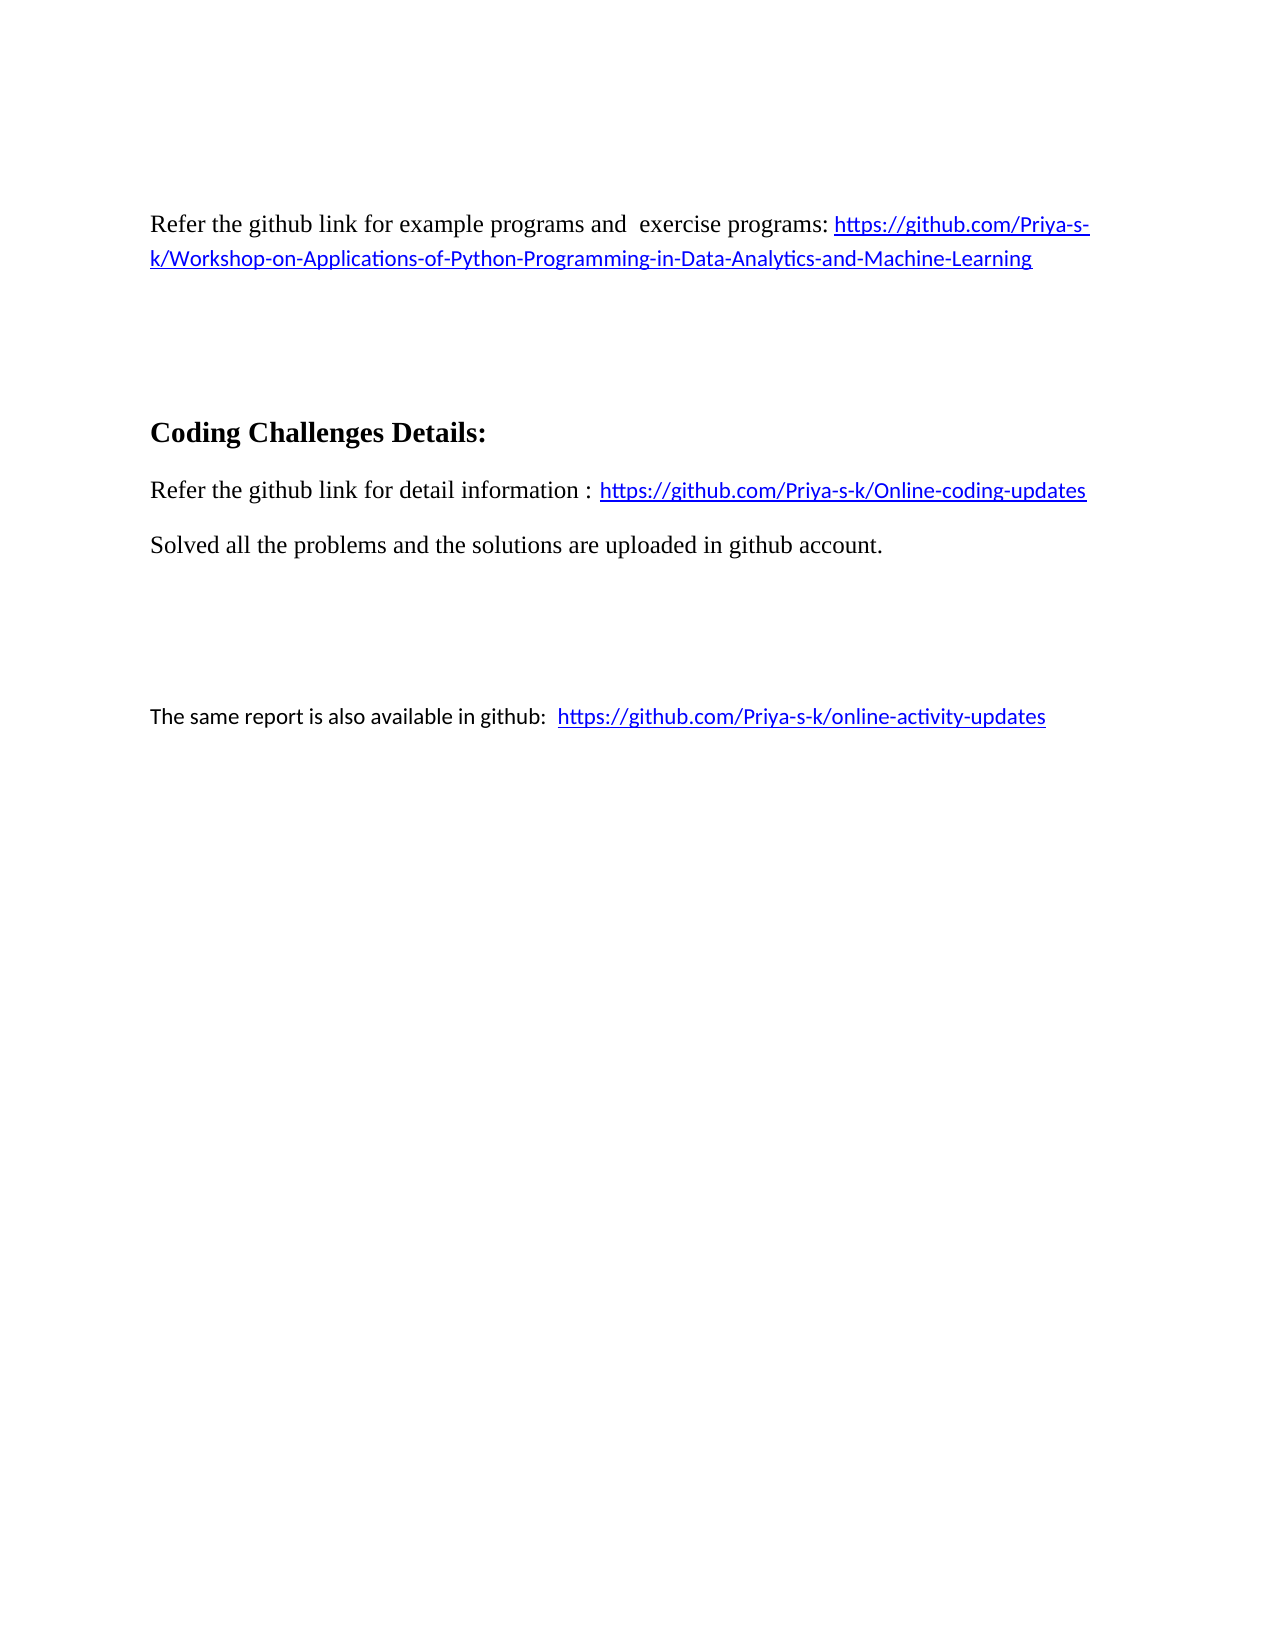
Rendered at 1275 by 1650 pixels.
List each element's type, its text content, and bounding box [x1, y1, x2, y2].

text Refer the github link for detail information : https://github.com/Priya-s-k/Online-coding-updates [150, 475, 1125, 504]
text Coding Challenges Details: [150, 416, 1125, 449]
text Solved all the problems and the solutions are uploaded in github account. [150, 530, 1125, 559]
text The same report is also available in github: https://github.com/Priya-s-k/online-activity-updates [150, 702, 1125, 731]
text Refer the github link for example programs and exercise programs: https://github.com/Priya-s-k/Workshop-on-Applications-of-Python-Programming-in-Data-Analytics-and-Machine-Learning [150, 209, 1125, 272]
